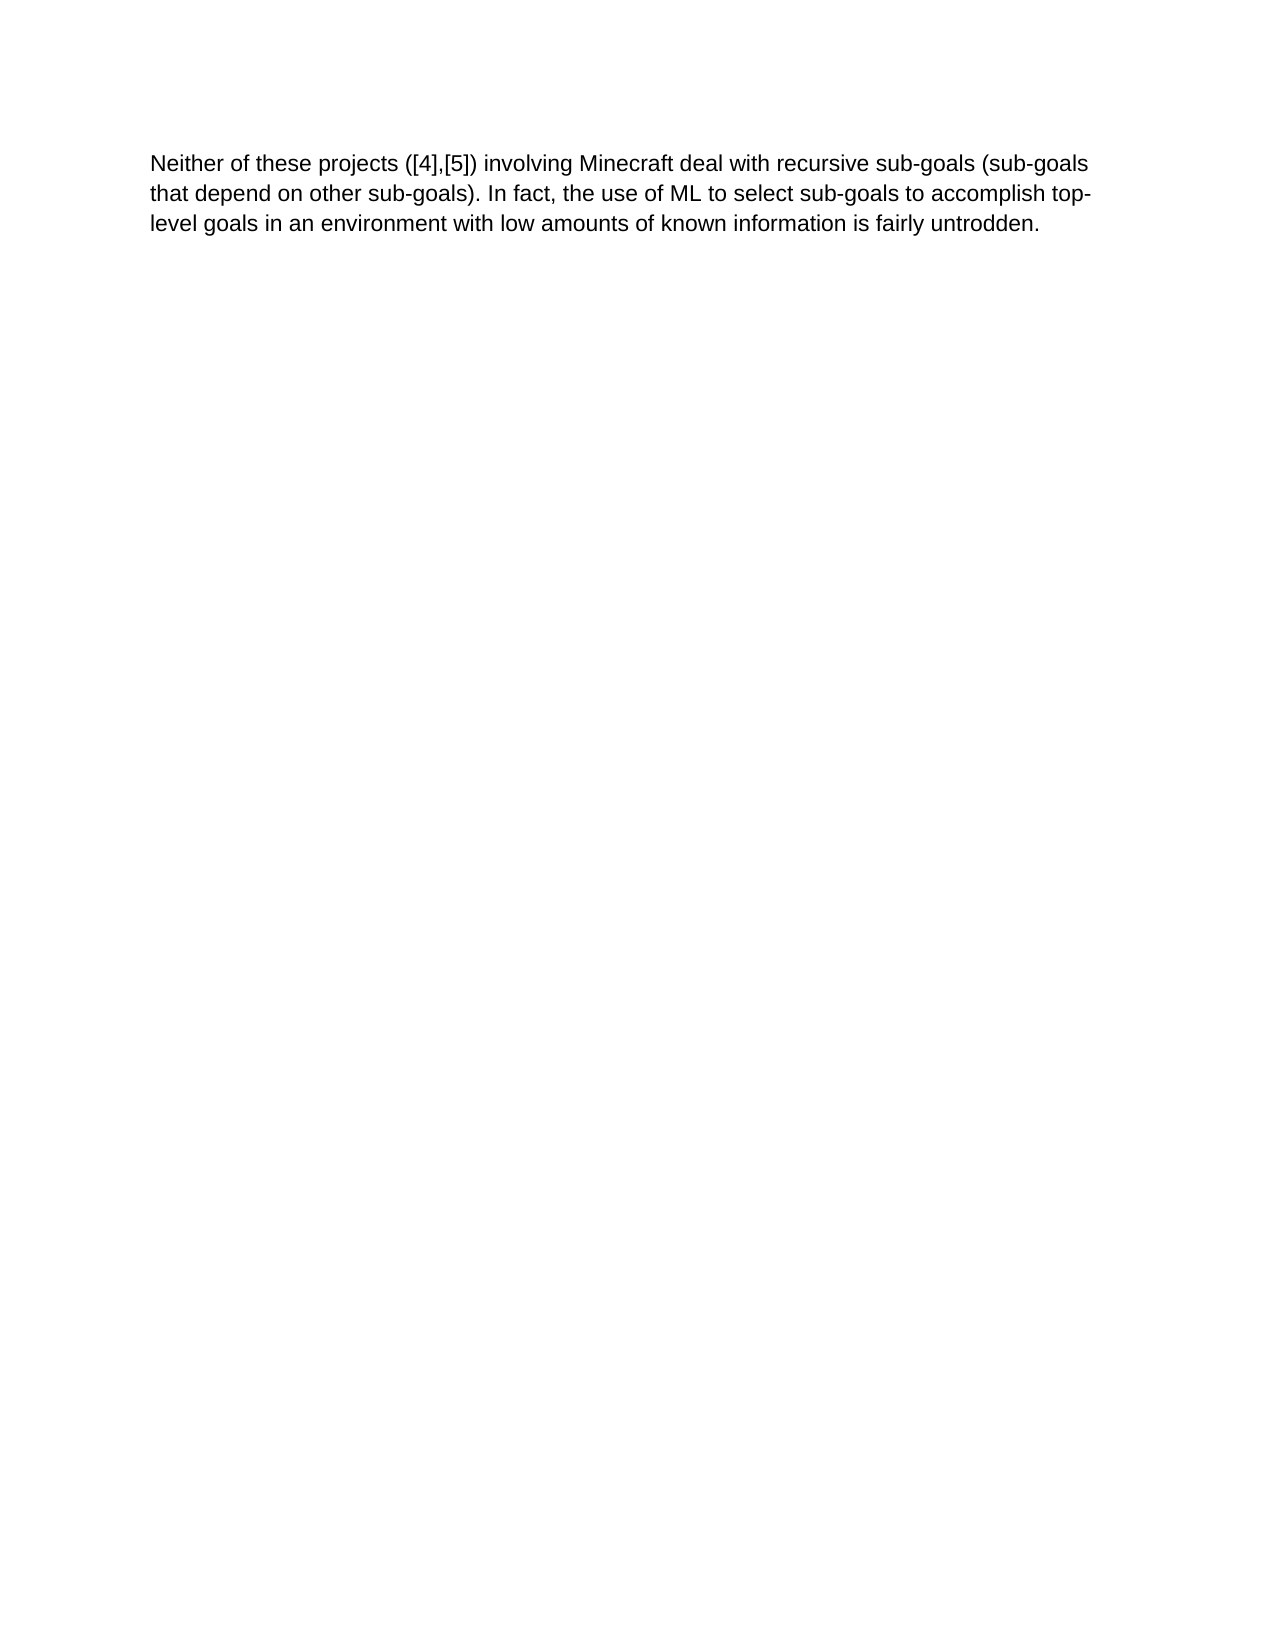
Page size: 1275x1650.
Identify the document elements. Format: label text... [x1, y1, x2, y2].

text Neither of these projects ([4],[5]) involving Minecraft deal with recursive sub-goals (sub-goals that depend on other sub-goals). In fact, the use of ML to select sub-goals to accomplish top-level goals in an environment with low amounts of known information is fairly untrodden. [150, 150, 1125, 237]
